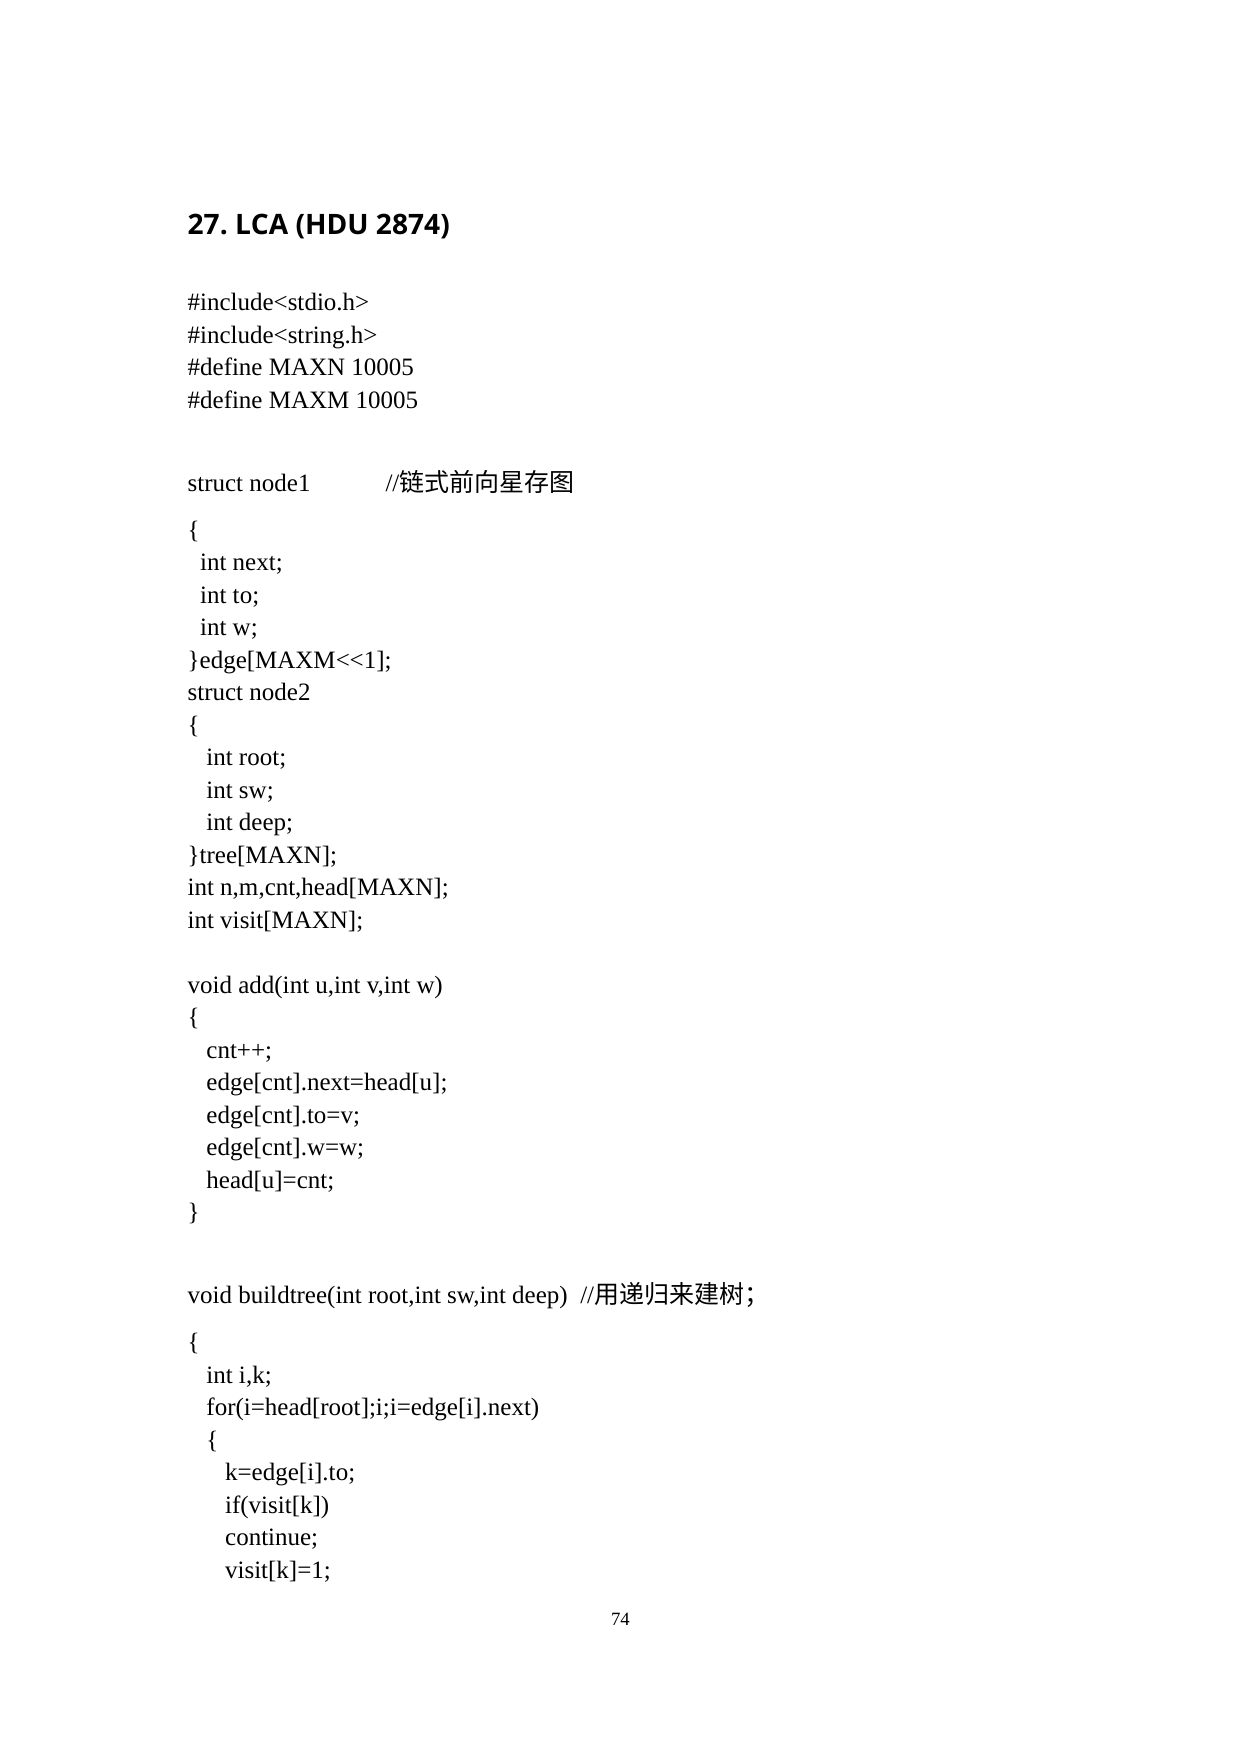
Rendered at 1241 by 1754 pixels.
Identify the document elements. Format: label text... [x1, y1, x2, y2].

text int sw; [187, 773, 1053, 805]
text { [187, 1325, 1053, 1358]
text cnt++; [187, 1033, 1053, 1065]
text }edge[MAXM<<1]; [187, 643, 1053, 675]
text int root; [187, 740, 1053, 773]
text edge[cnt].w=w; [187, 1130, 1053, 1163]
text { [187, 1423, 1053, 1455]
text int i,k; [187, 1358, 1053, 1390]
text #define MAXM 10005 [187, 383, 1053, 415]
text for(i=head[root];i;i=edge[i].next) [187, 1390, 1053, 1423]
text int n,m,cnt,head[MAXN]; [187, 870, 1053, 903]
text { [187, 1000, 1053, 1033]
text k=edge[i].to; [187, 1455, 1053, 1488]
text head[u]=cnt; [187, 1163, 1053, 1195]
text #define MAXN 10005 [187, 350, 1053, 383]
text int next; [187, 545, 1053, 578]
text int visit[MAXN]; [187, 903, 1053, 935]
text struct node2 [187, 675, 1053, 708]
text void add(int u,int v,int w) [187, 968, 1053, 1000]
text edge[cnt].to=v; [187, 1098, 1053, 1130]
text int deep; [187, 805, 1053, 838]
text edge[cnt].next=head[u]; [187, 1065, 1053, 1098]
text { [187, 513, 1053, 545]
text continue; [187, 1520, 1053, 1553]
subtitle 27. LCA (HDU 2874) [187, 191, 1053, 256]
text void buildtree(int root,int sw,int deep) //用递归来建树； [187, 1260, 1053, 1325]
text int w; [187, 610, 1053, 643]
text visit[k]=1; [187, 1553, 1053, 1585]
text } [187, 1195, 1053, 1228]
text if(visit[k]) [187, 1488, 1053, 1520]
text int to; [187, 578, 1053, 610]
text { [187, 708, 1053, 740]
text struct node1 //链式前向星存图 [187, 448, 1053, 513]
text }tree[MAXN]; [187, 838, 1053, 870]
text #include<stdio.h> [187, 285, 1053, 318]
text #include<string.h> [187, 318, 1053, 350]
